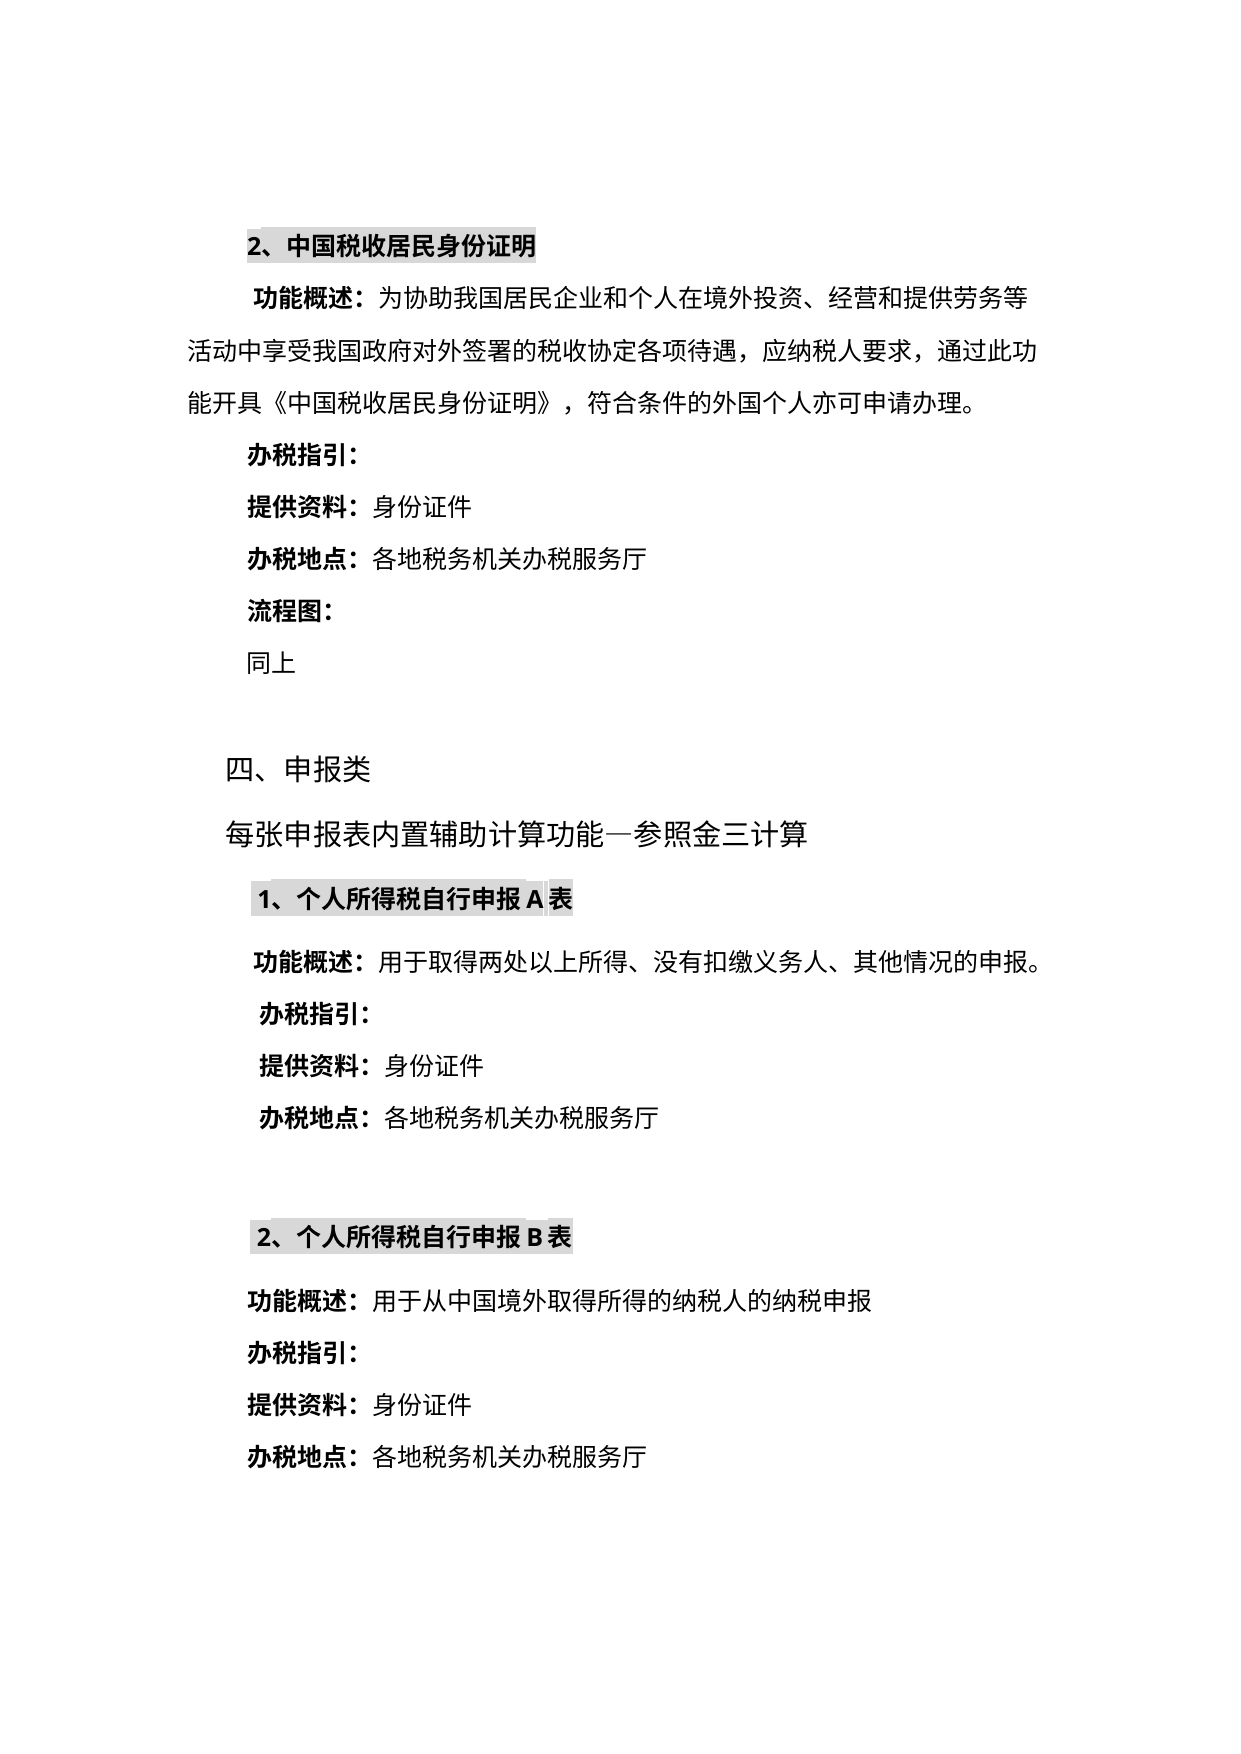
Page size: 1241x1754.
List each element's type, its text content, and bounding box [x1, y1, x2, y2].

text 1、个人所得税自行申报A表 [187, 865, 1053, 930]
text 四、申报类 [187, 735, 1053, 800]
text 办税指引： [187, 422, 1053, 474]
text 2、中国税收居民身份证明 [187, 214, 1053, 266]
text 提供资料：身份证件 [187, 474, 1053, 527]
text 办税地点：各地税务机关办税服务厅 [187, 1086, 1053, 1138]
text 功能概述：用于取得两处以上所得、没有扣缴义务人、其他情况的申报。 [187, 930, 1053, 982]
text 功能概述：用于从中国境外取得所得的纳税人的纳税申报 [187, 1268, 1053, 1320]
text 提供资料：身份证件 [187, 1034, 1053, 1086]
text 办税指引： [187, 1320, 1053, 1372]
text 提供资料：身份证件 [187, 1372, 1053, 1424]
text 办税地点：各地税务机关办税服务厅 [187, 527, 1053, 579]
text 功能概述：为协助我国居民企业和个人在境外投资、经营和提供劳务等活动中享受我国政府对外签署的税收协定各项待遇，应纳税人要求，通过此功能开具《中国税收居民身份证明》，符合条件的外国个人亦可申请办理。 [187, 266, 1053, 422]
text 办税地点：各地税务机关办税服务厅 [187, 1424, 1053, 1477]
text 流程图： [187, 579, 1053, 631]
text 同上 [187, 631, 1053, 683]
text 每张申报表内置辅助计算功能—参照金三计算 [187, 800, 1053, 865]
text 办税指引： [187, 982, 1053, 1034]
text 2、个人所得税自行申报B表 [187, 1203, 1053, 1268]
